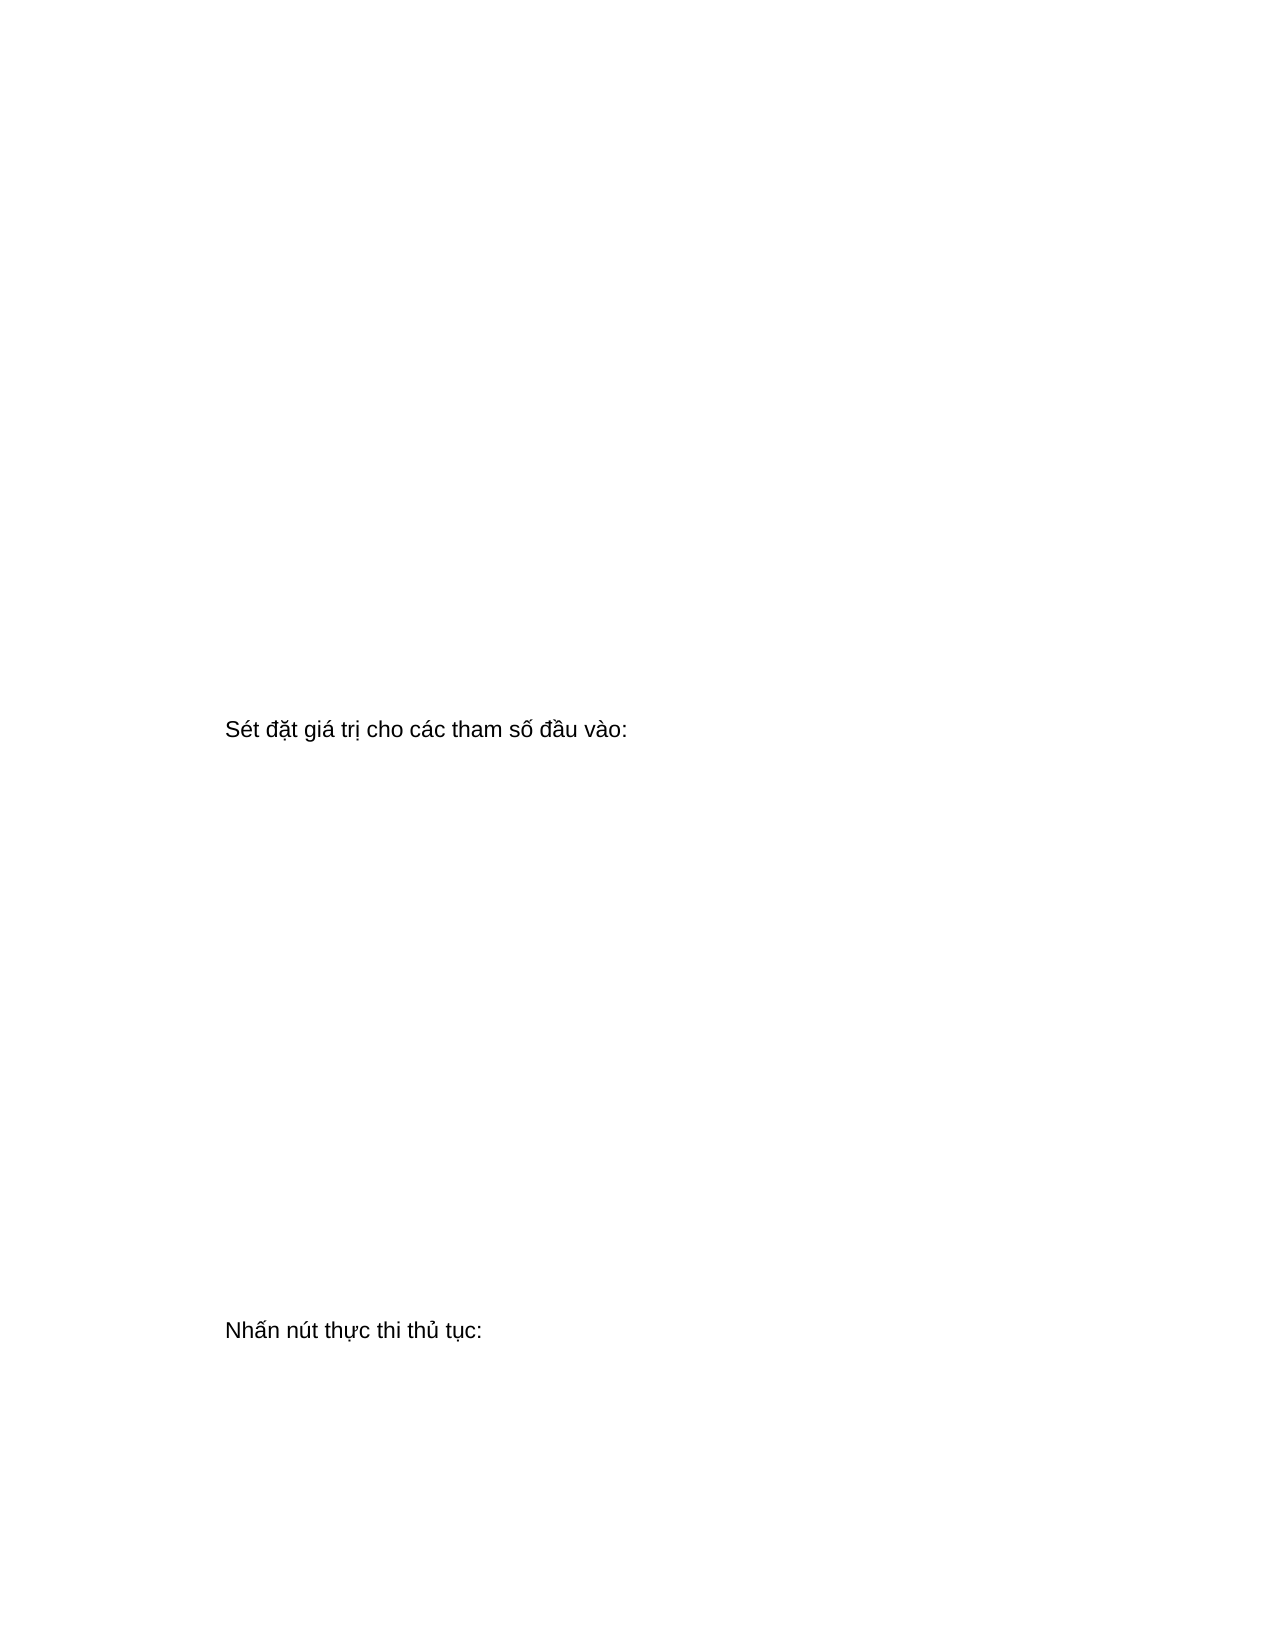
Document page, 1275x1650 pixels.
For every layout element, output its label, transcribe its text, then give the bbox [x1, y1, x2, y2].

text Nhấn nút thực thi thủ tục: [225, 1308, 1125, 1343]
text Sét đặt giá trị cho các tham số đầu vào: [225, 708, 1125, 743]
